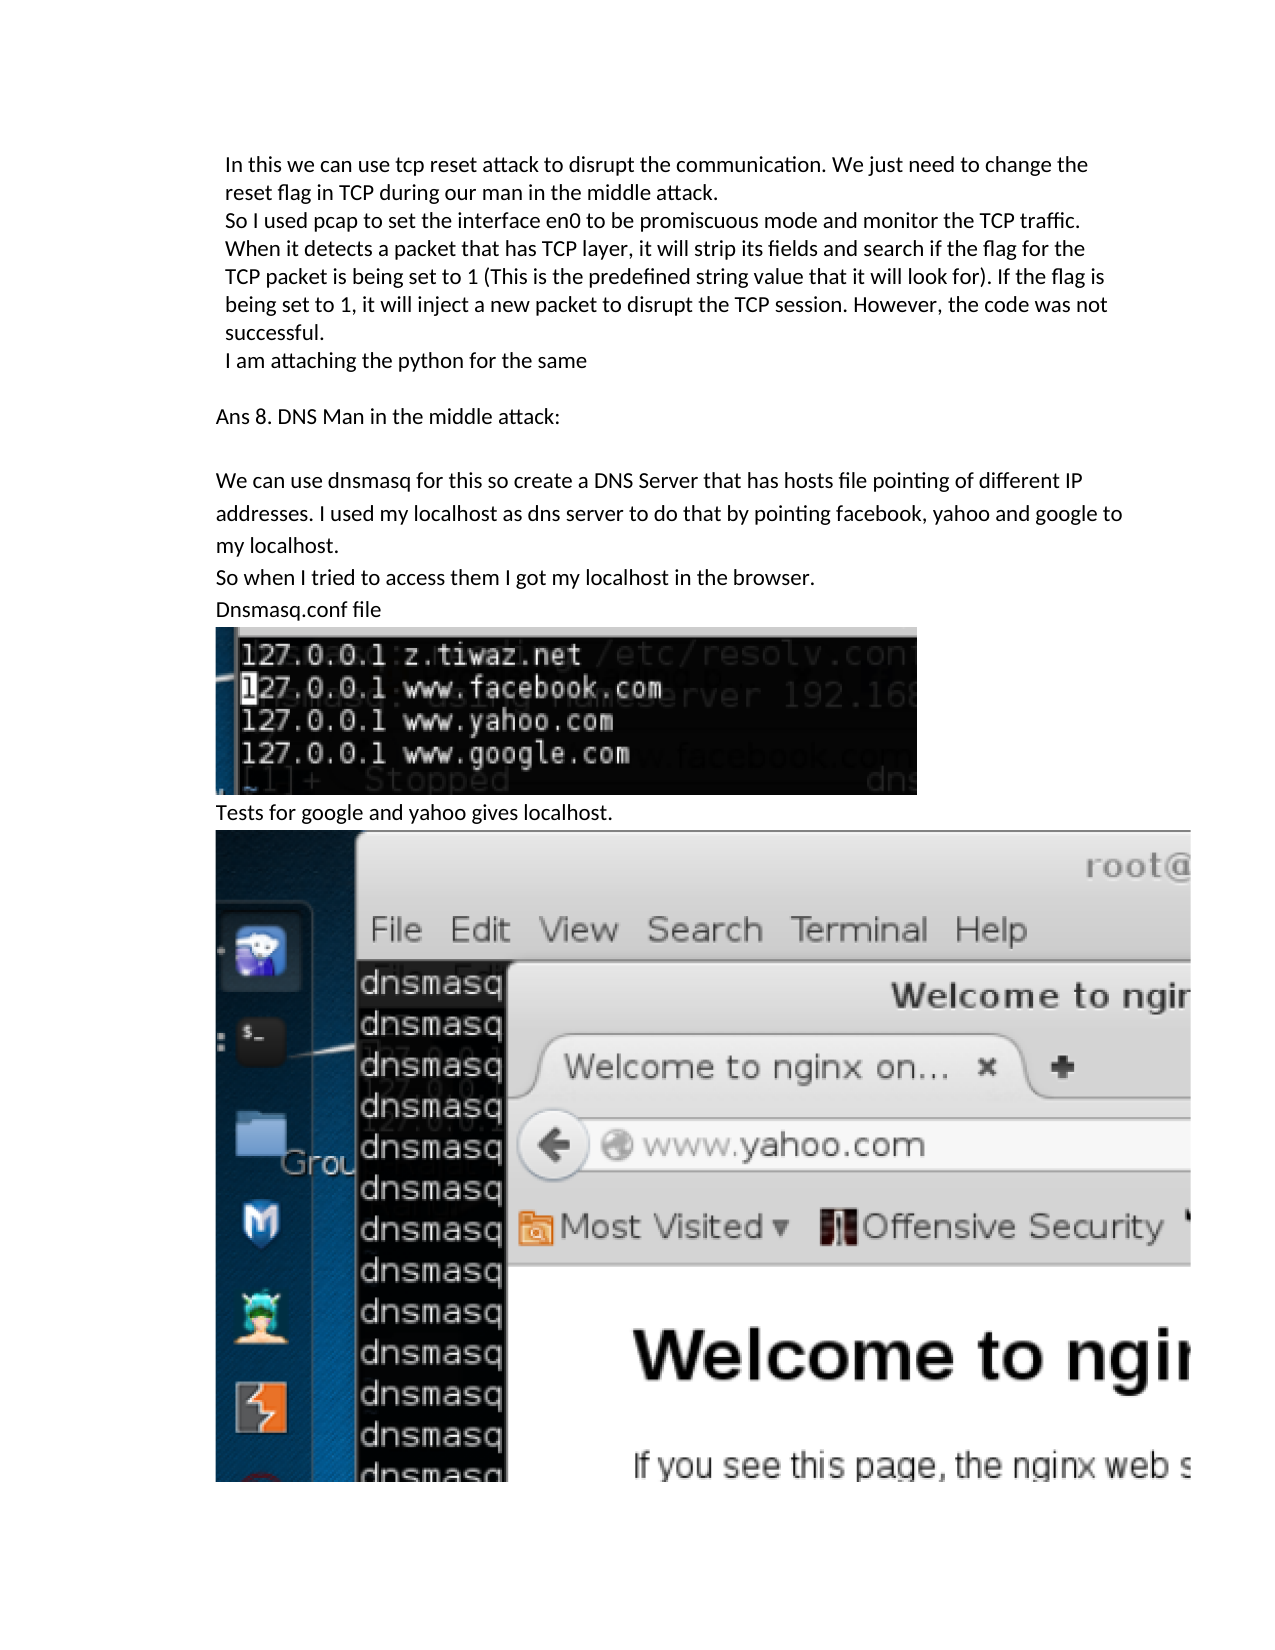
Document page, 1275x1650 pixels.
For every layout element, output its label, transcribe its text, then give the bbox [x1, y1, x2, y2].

text I am attaching the python for the same [225, 346, 1125, 374]
list We can use dnsmasq for this so create a DNS Server that has hosts file pointing of different IP addresses. I used my localhost as dns server to do that by pointing facebook, yahoo and google to my localhost. [216, 467, 1125, 559]
picture [215, 830, 1191, 1482]
text In this we can use tcp reset attack to disrupt the communication. We just need to change the reset flag in TCP during our man in the middle attack. [225, 150, 1125, 206]
list Ans 8. DNS Man in the middle attack: [216, 402, 1125, 430]
text So I used pcap to set the interface en0 to be promiscuous mode and monitor the TCP traffic. When it detects a packet that has TCP layer, it will strip its fields and search if the flag for the TCP packet is being set to 1 (This is the predefined string value that it will look for). If the flag is being set to 1, it will inject a new packet to disrupt the TCP session. However, the code was not successful. [225, 206, 1125, 346]
picture [215, 627, 917, 795]
list Tests for google and yahoo gives localhost. [216, 798, 1125, 830]
list So when I tried to access them I got my localhost in the browser. [216, 563, 1125, 591]
list Dnsmasq.conf file [216, 595, 1125, 623]
